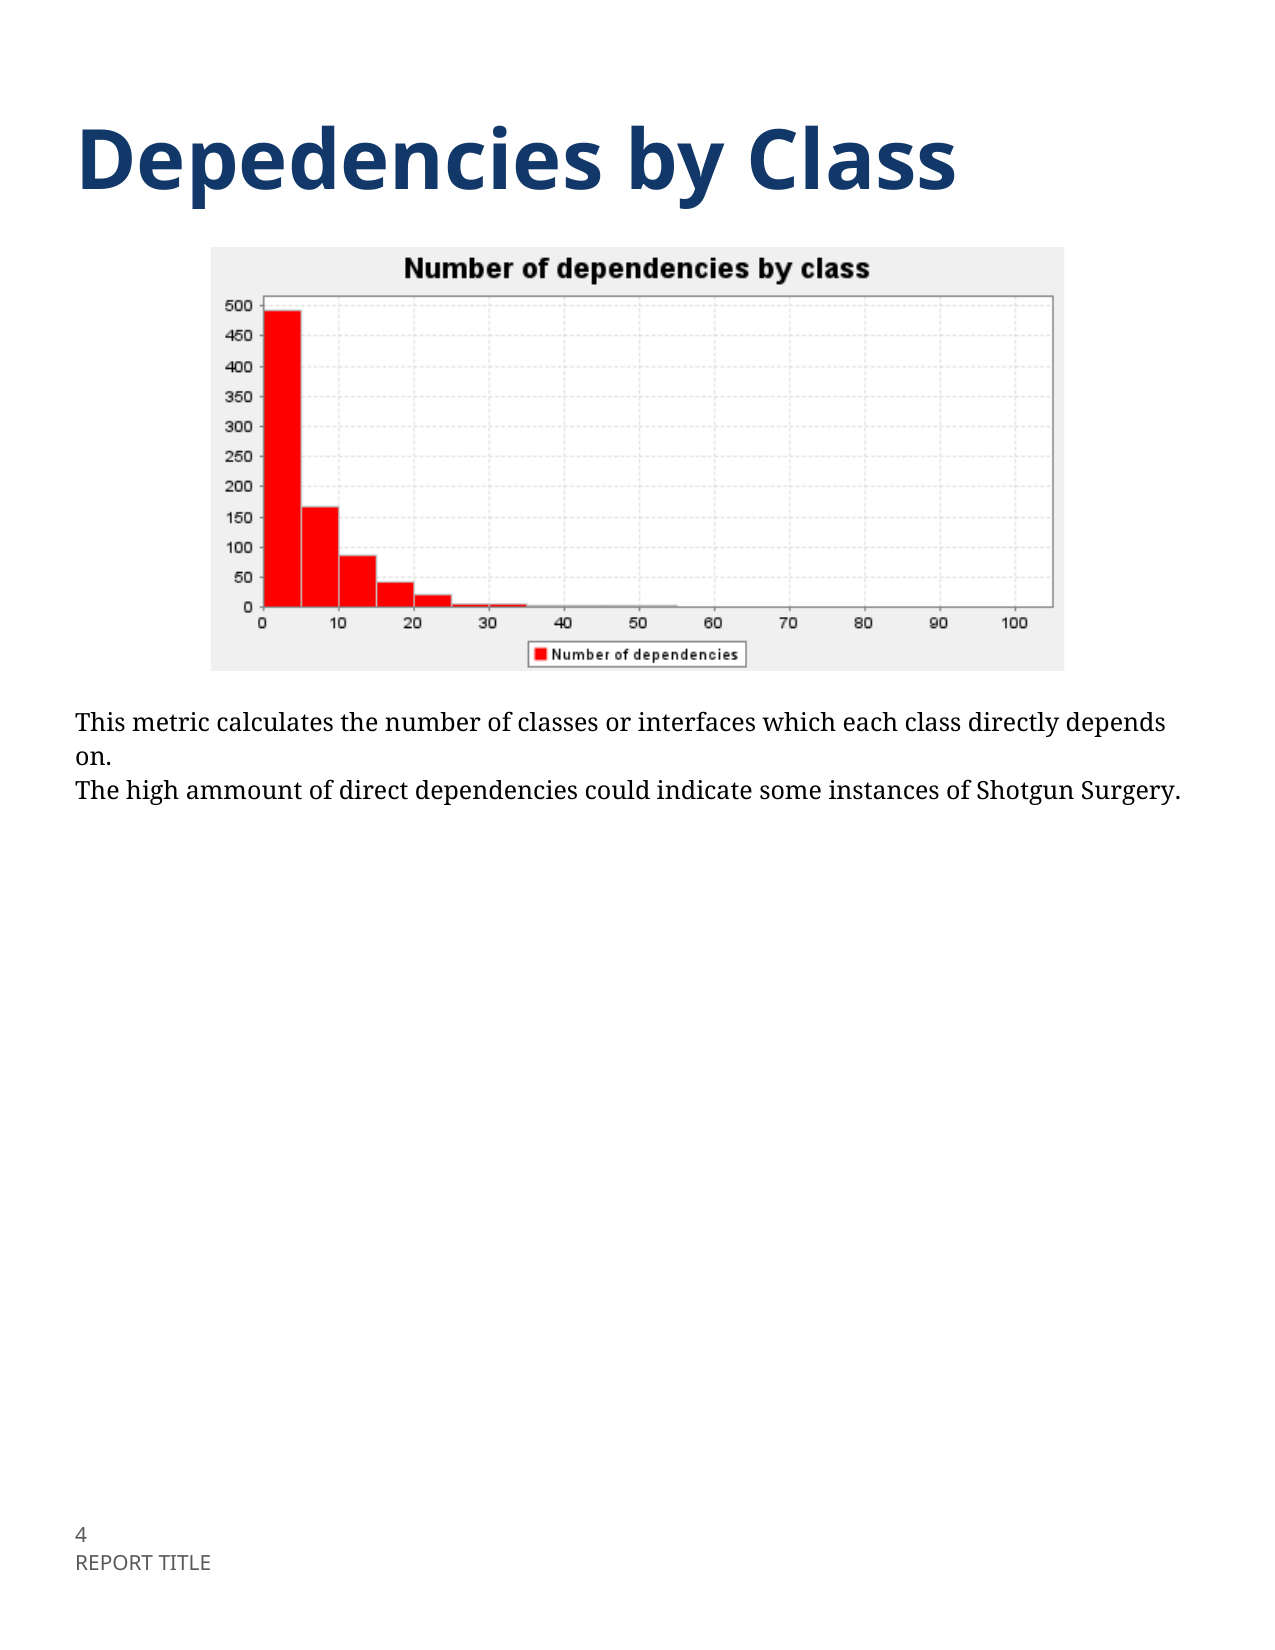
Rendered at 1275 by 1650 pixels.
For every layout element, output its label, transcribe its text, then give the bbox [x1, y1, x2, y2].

picture [210, 247, 1065, 671]
text The high ammount of direct dependencies could indicate some instances of Shotgun Surgery. [75, 772, 1200, 806]
subtitle Depedencies by Class [75, 100, 1200, 213]
text This metric calculates the number of classes or interfaces which each class directly depends on. [75, 704, 1200, 772]
